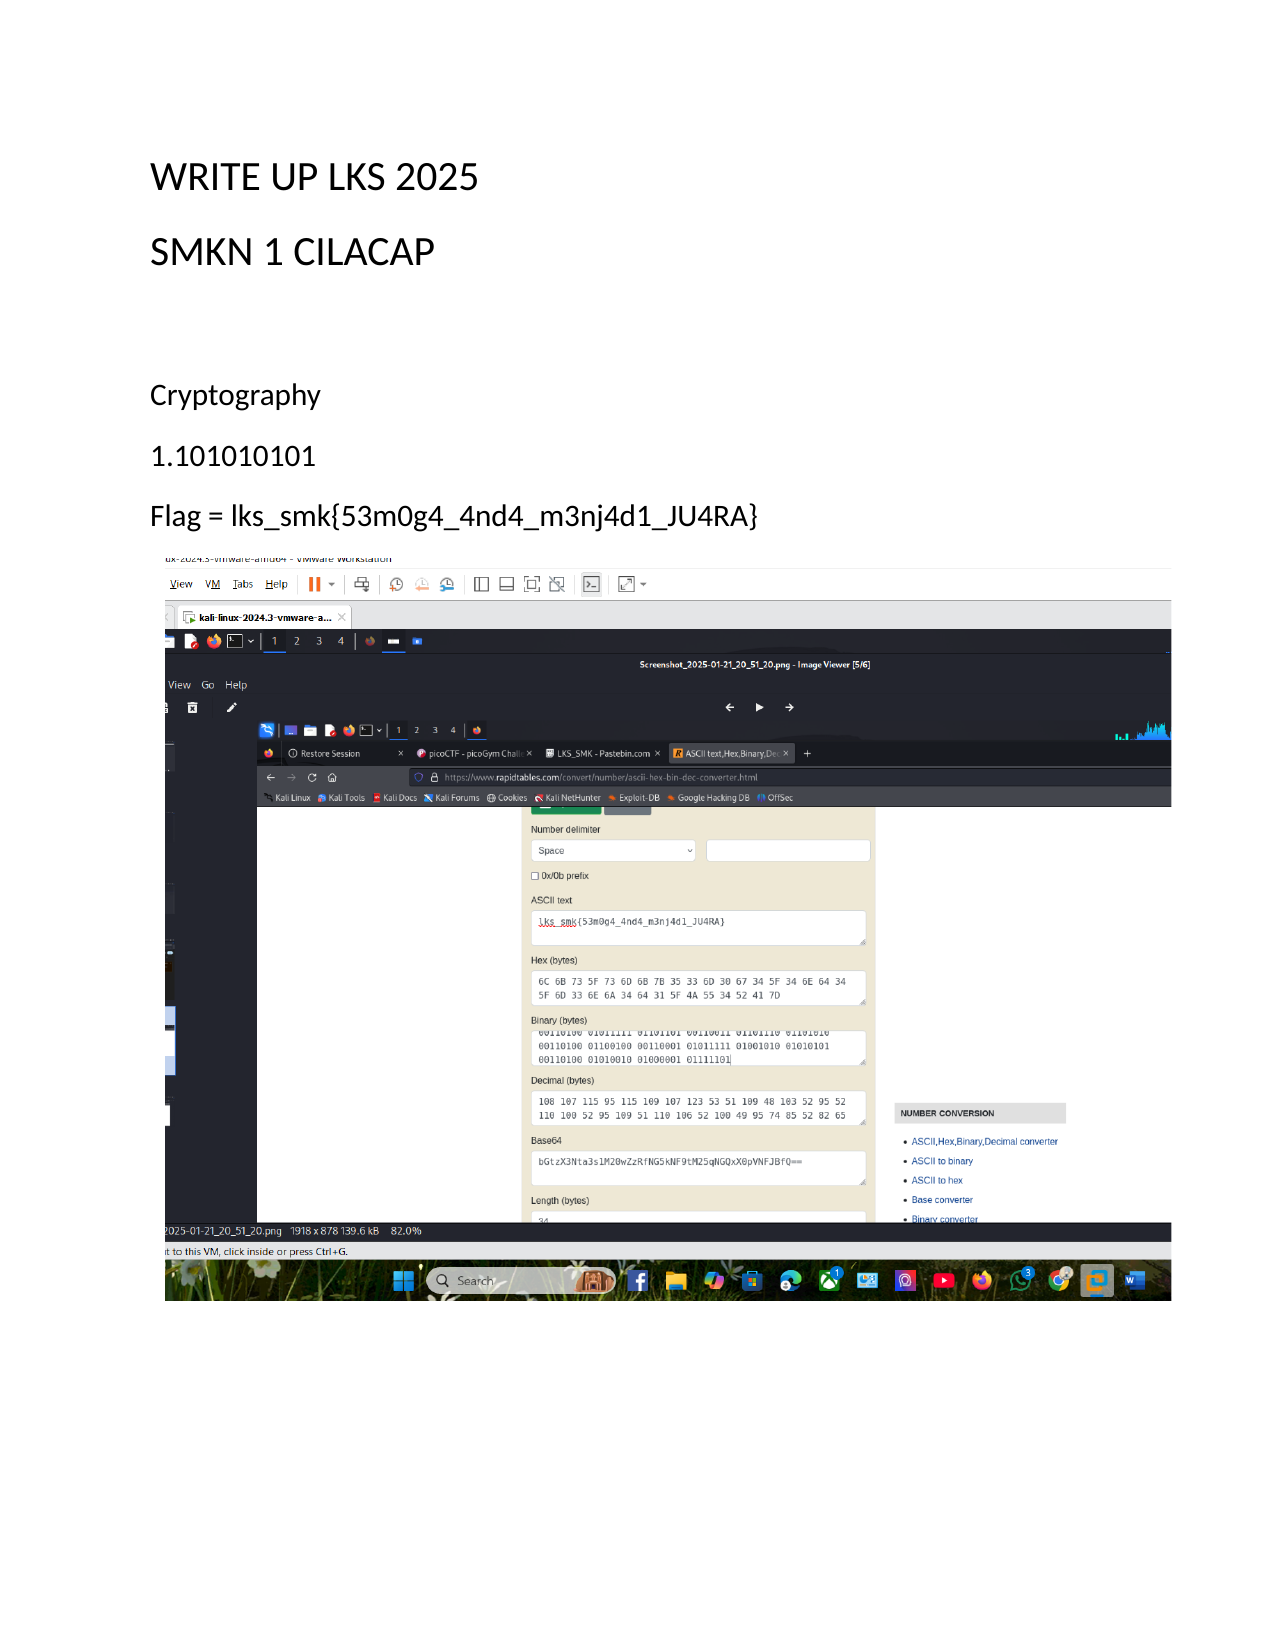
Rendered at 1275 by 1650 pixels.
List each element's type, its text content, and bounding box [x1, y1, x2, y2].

text SMKN 1 CILACAP [150, 225, 1125, 276]
text WRITE UP LKS 2025 [150, 150, 1125, 201]
text 1.101010101 [150, 436, 1125, 474]
text Cryptography [150, 375, 1125, 413]
text Flag = lks_smk{53m0g4_4nd4_m3nj4d1_JU4RA} [150, 496, 1125, 534]
picture [165, 558, 1172, 1301]
